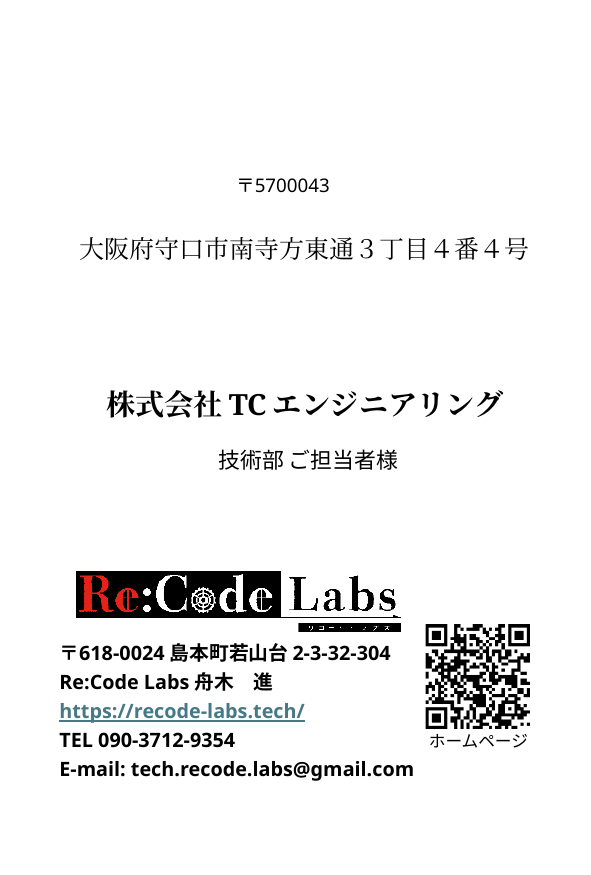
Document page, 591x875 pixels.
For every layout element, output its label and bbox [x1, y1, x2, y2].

picture [70, 513, 407, 677]
picture [425, 624, 530, 729]
